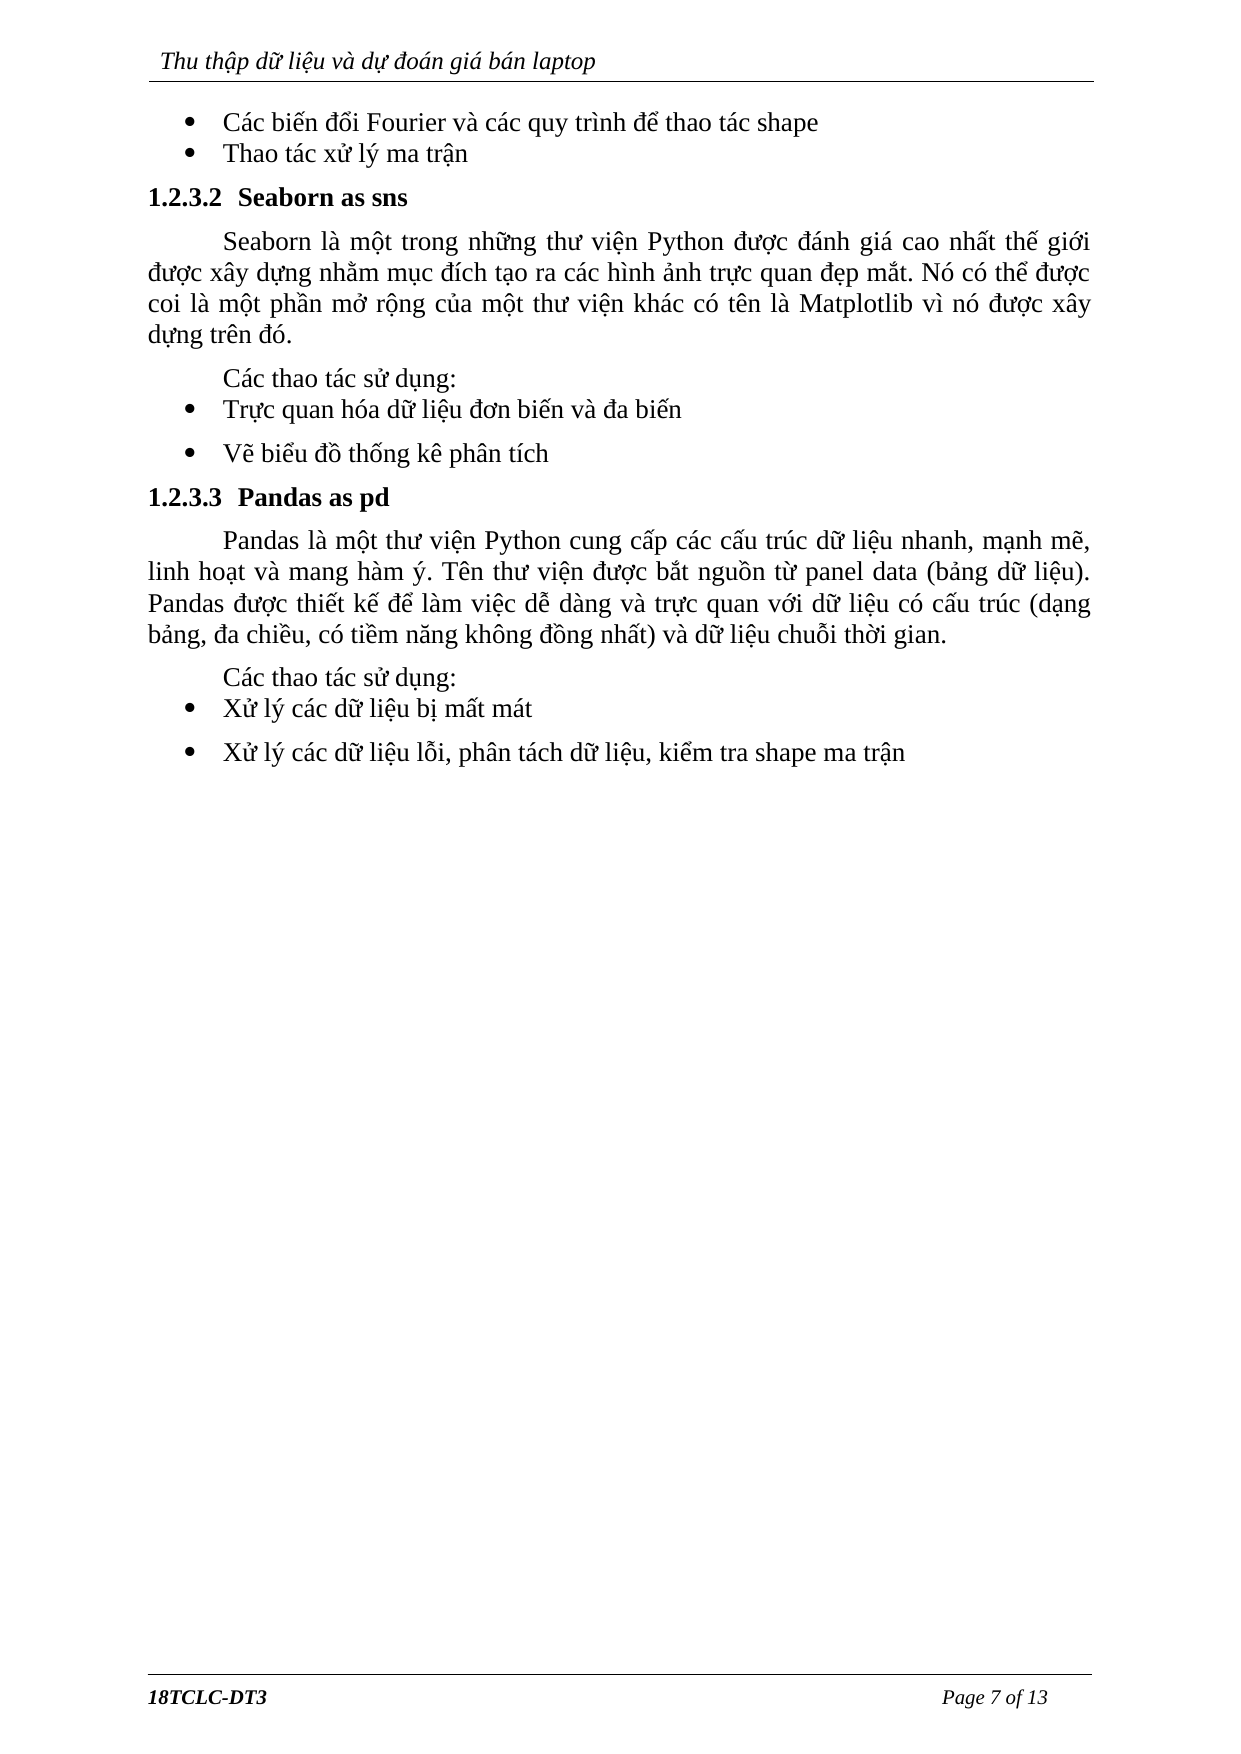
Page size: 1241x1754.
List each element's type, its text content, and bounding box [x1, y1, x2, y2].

list Vẽ biểu đồ thống kê phân tích [185, 437, 1092, 468]
subtitle Pandas as pd [148, 481, 1092, 512]
list Thao tác xử lý ma trận [185, 138, 1092, 169]
list Xử lý các dữ liệu lỗi, phân tách dữ liệu, kiểm tra shape ma trận [185, 736, 1092, 768]
text Pandas là một thư viện Python cung cấp các cấu trúc dữ liệu nhanh, mạnh mẽ, linh hoạt và mang hàm ý. Tên thư viện được bắt nguồn từ panel data (bảng dữ liệu). Pandas được thiết kế để làm việc dễ dàng và trực quan với dữ liệu có cấu trúc (dạng bảng, đa chiều, có tiềm năng không đồng nhất) và dữ liệu chuỗi thời gian. [148, 524, 1092, 649]
list Xử lý các dữ liệu bị mất mát [185, 693, 1092, 724]
text Các thao tác sử dụng: [148, 362, 1092, 393]
list Các biến đổi Fourier và các quy trình để thao tác shape [185, 106, 1092, 138]
list Trực quan hóa dữ liệu đơn biến và đa biến [185, 393, 1092, 424]
text Các thao tác sử dụng: [148, 661, 1092, 693]
subtitle Seaborn as sns [148, 181, 1092, 212]
text Seaborn là một trong những thư viện Python được đánh giá cao nhất thế giới được xây dựng nhằm mục đích tạo ra các hình ảnh trực quan đẹp mắt. Nó có thể được coi là một phần mở rộng của một thư viện khác có tên là Matplotlib vì nó được xây dựng trên đó. [148, 225, 1092, 349]
